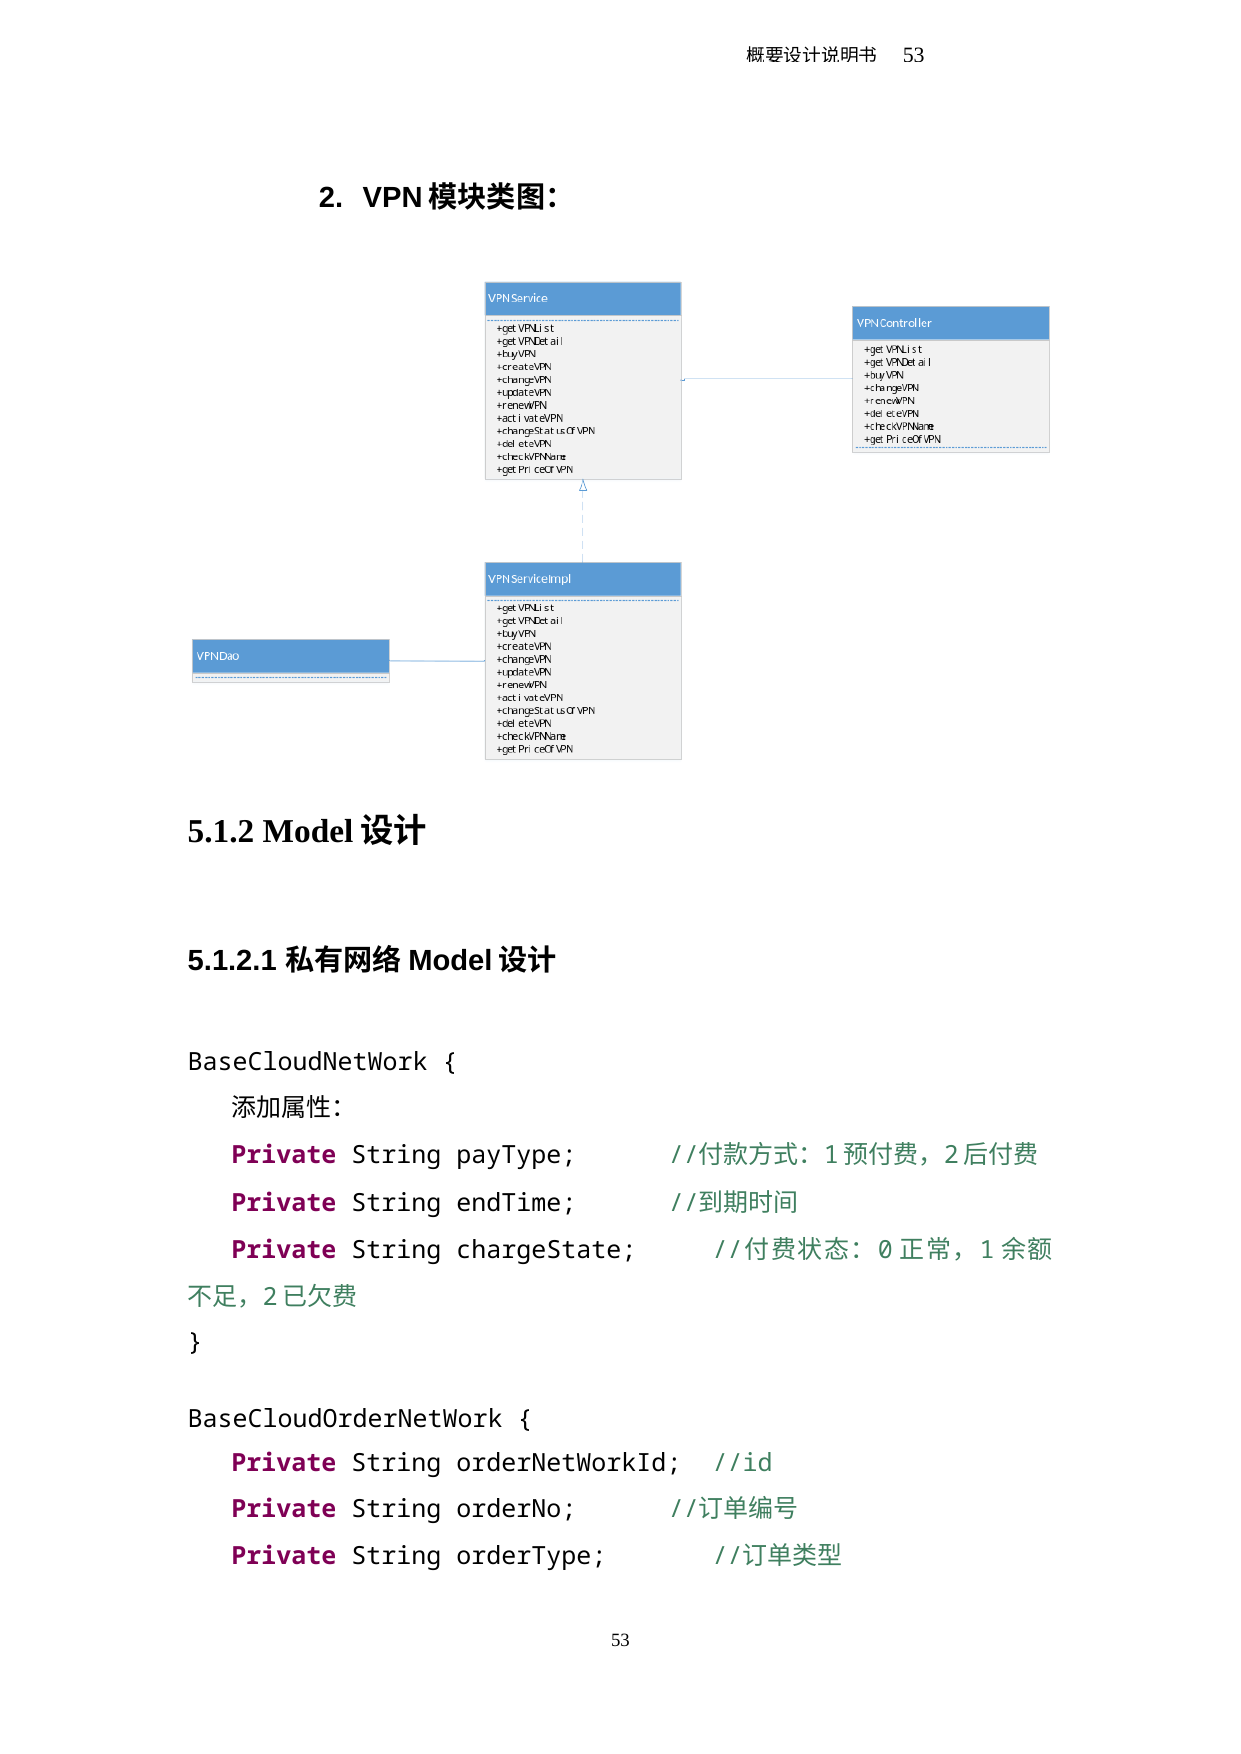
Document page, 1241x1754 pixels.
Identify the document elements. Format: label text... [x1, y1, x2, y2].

text BaseCloudOrderNetWork { [187, 1400, 1053, 1434]
text Private String orderNo; //订单编号 [187, 1489, 1053, 1525]
subtitle VPN模块类图： [319, 162, 1053, 227]
text Private String endTime; //到期时间 [187, 1182, 1053, 1218]
text } [187, 1323, 1053, 1357]
text Private String payType; //付款方式：1预付费，2后付费 [187, 1135, 1053, 1171]
text BaseCloudNetWork { [187, 1043, 1053, 1078]
subtitle 5.1.2.1 私有网络 Model设计 [187, 925, 1053, 990]
text 添加属性： [187, 1088, 1053, 1124]
subtitle Model设计 [187, 795, 1053, 860]
text Private String chargeState; //付费状态：0正常，1余额不足，2已欠费 [187, 1229, 1053, 1312]
text Private String orderNetWorkId; //id [187, 1444, 1053, 1478]
text Private String orderType; //订单类型 [187, 1536, 1053, 1572]
